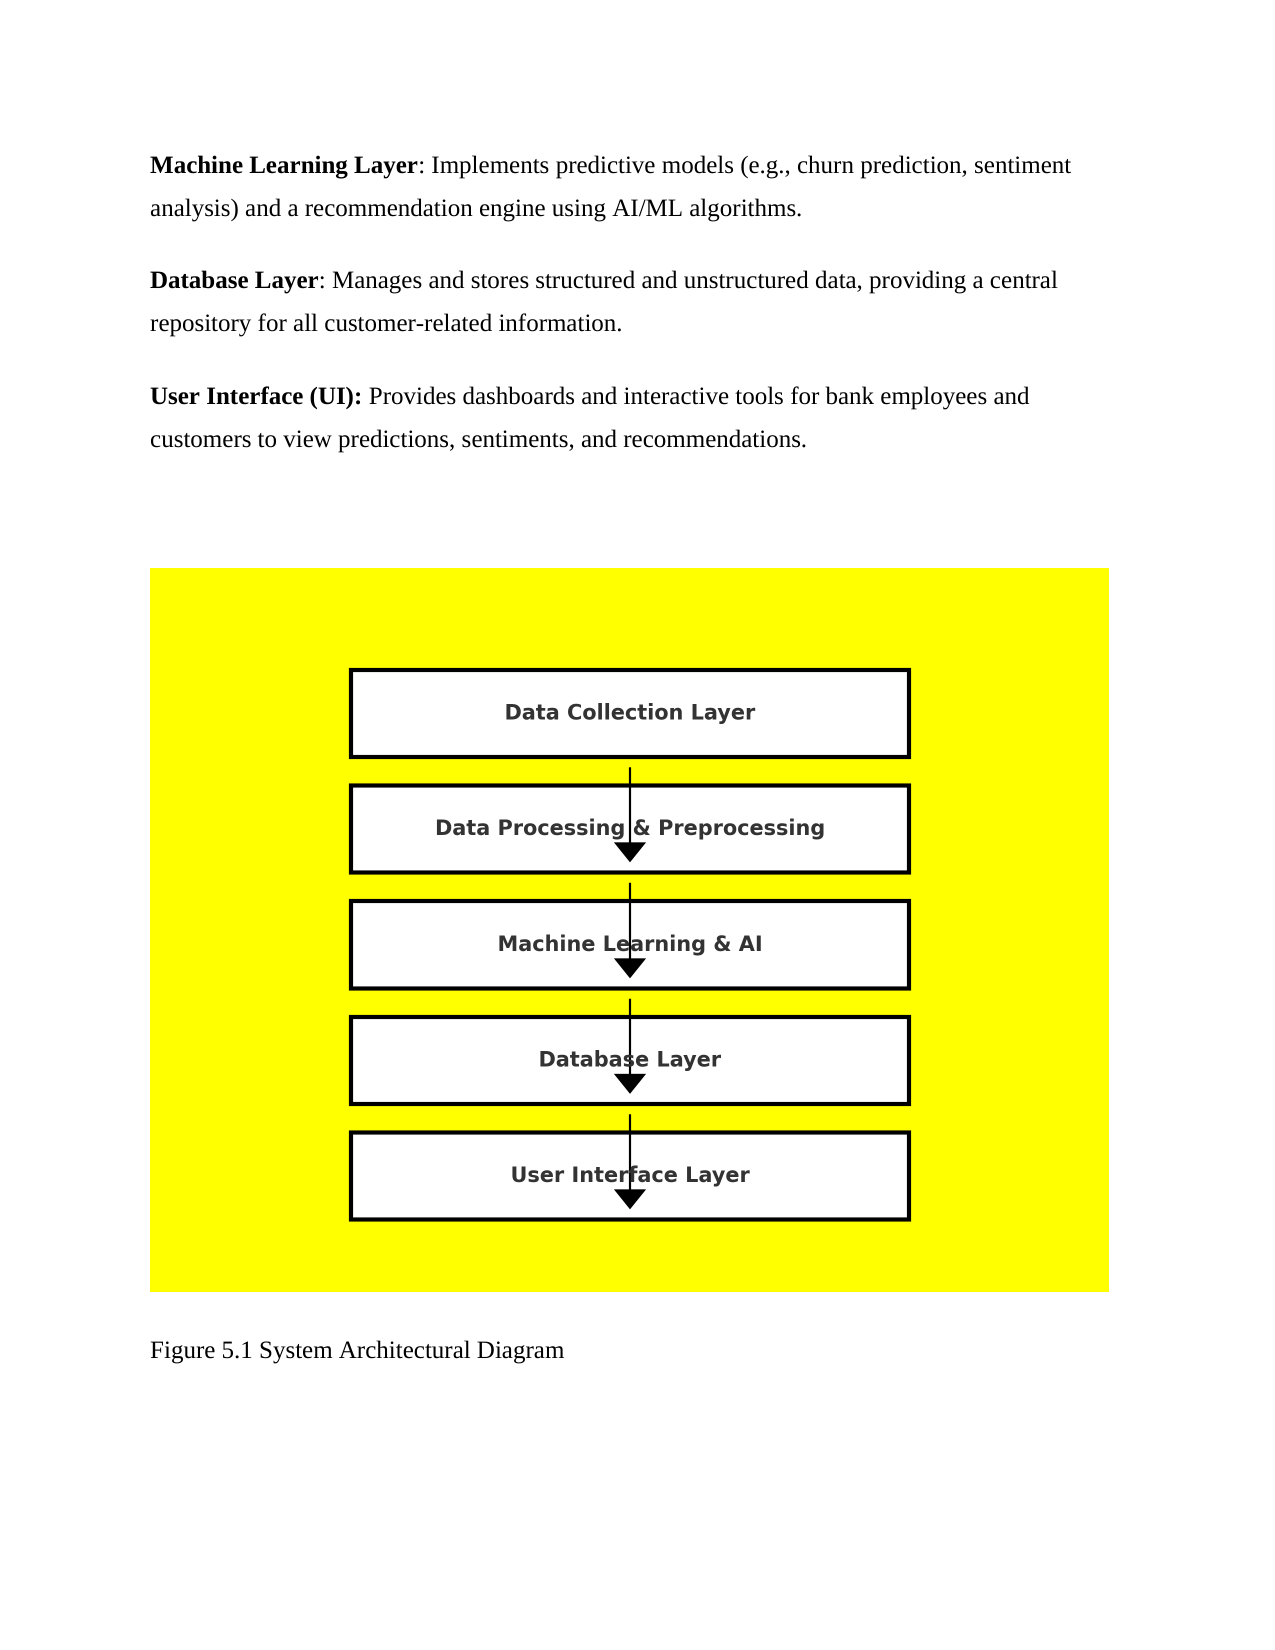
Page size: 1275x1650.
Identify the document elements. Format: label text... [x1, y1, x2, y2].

text Database Layer: Manages and stores structured and unstructured data, providing a central repository for all customer-related information. [150, 265, 1125, 337]
text Figure 5.1 System Architectural Diagram [150, 1335, 1125, 1364]
text User Interface (UI): Provides dashboards and interactive tools for bank employees and customers to view predictions, sentiments, and recommendations. [150, 381, 1125, 453]
text Machine Learning Layer: Implements predictive models (e.g., churn prediction, sentiment analysis) and a recommendation engine using AI/ML algorithms. [150, 150, 1125, 222]
picture [150, 568, 1109, 1292]
